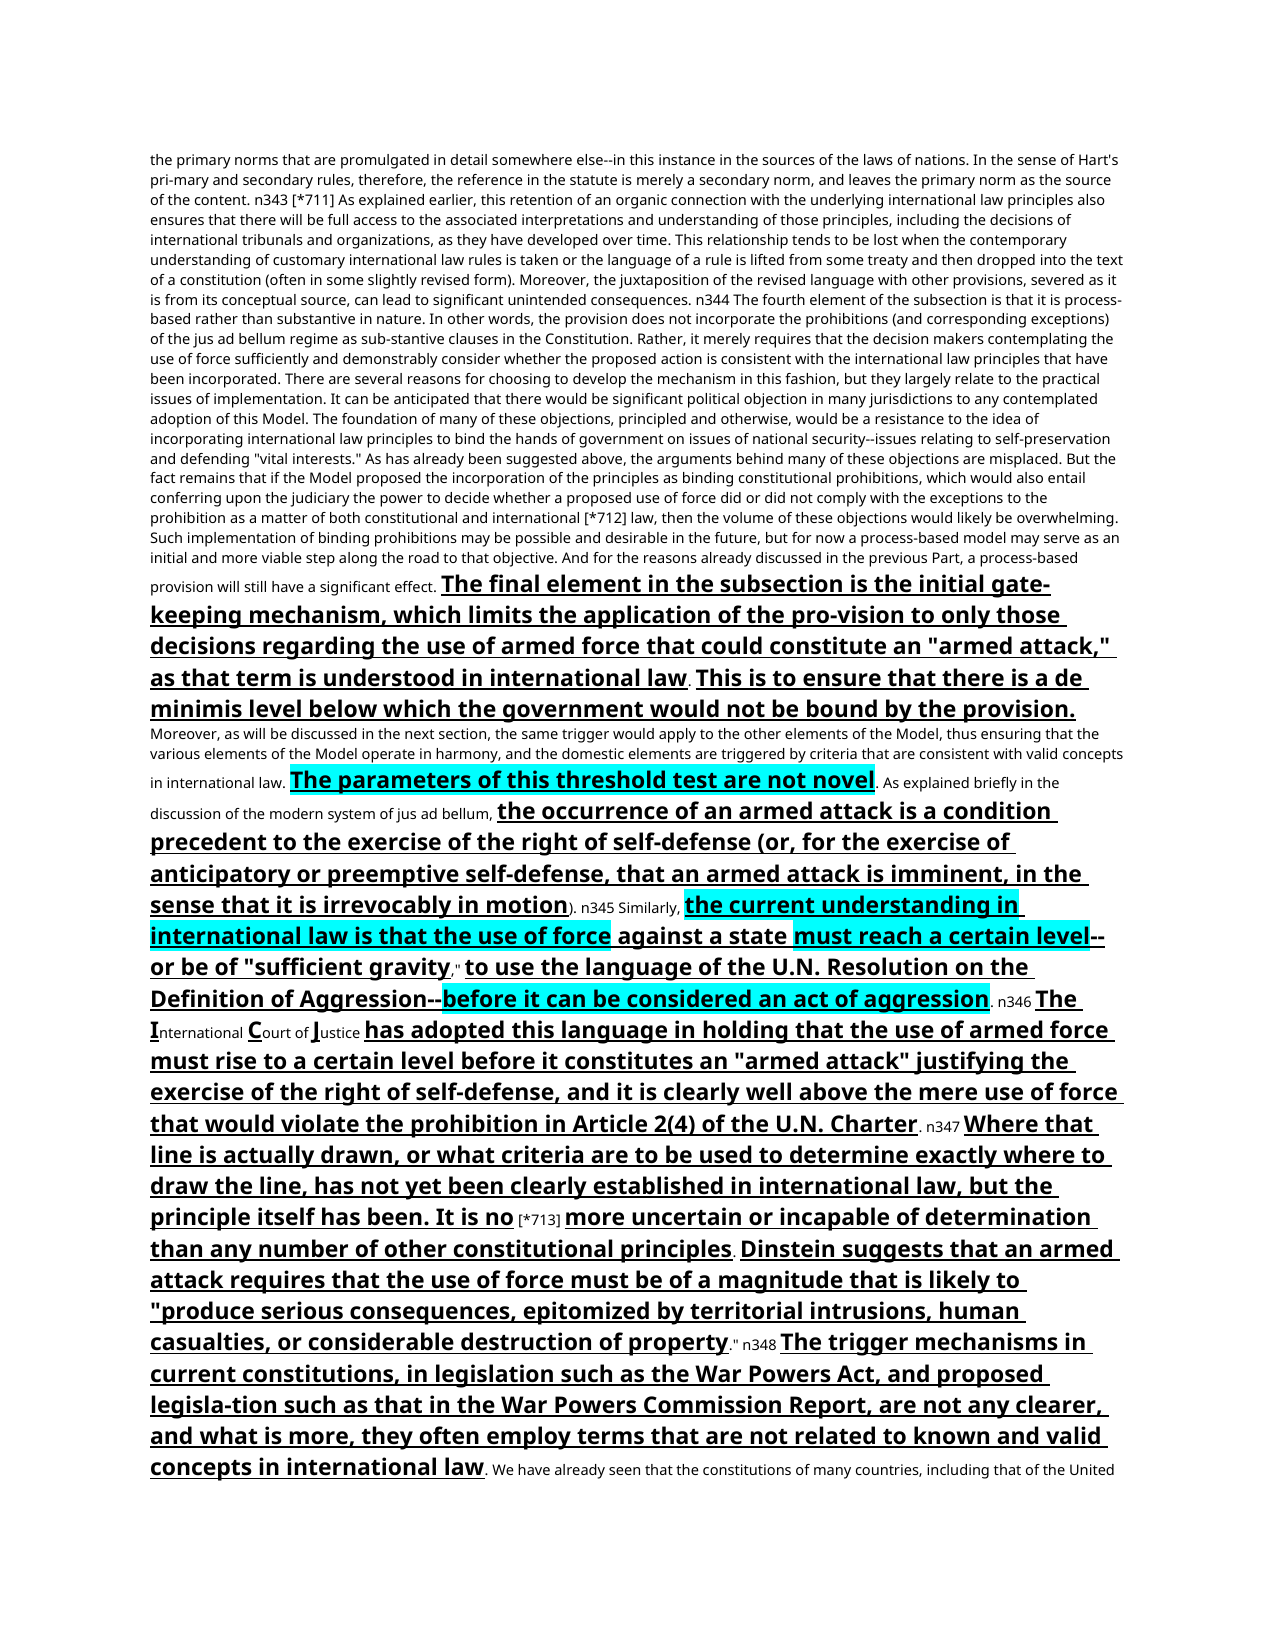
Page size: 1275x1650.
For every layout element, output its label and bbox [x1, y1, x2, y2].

text [150, 150, 1125, 1483]
